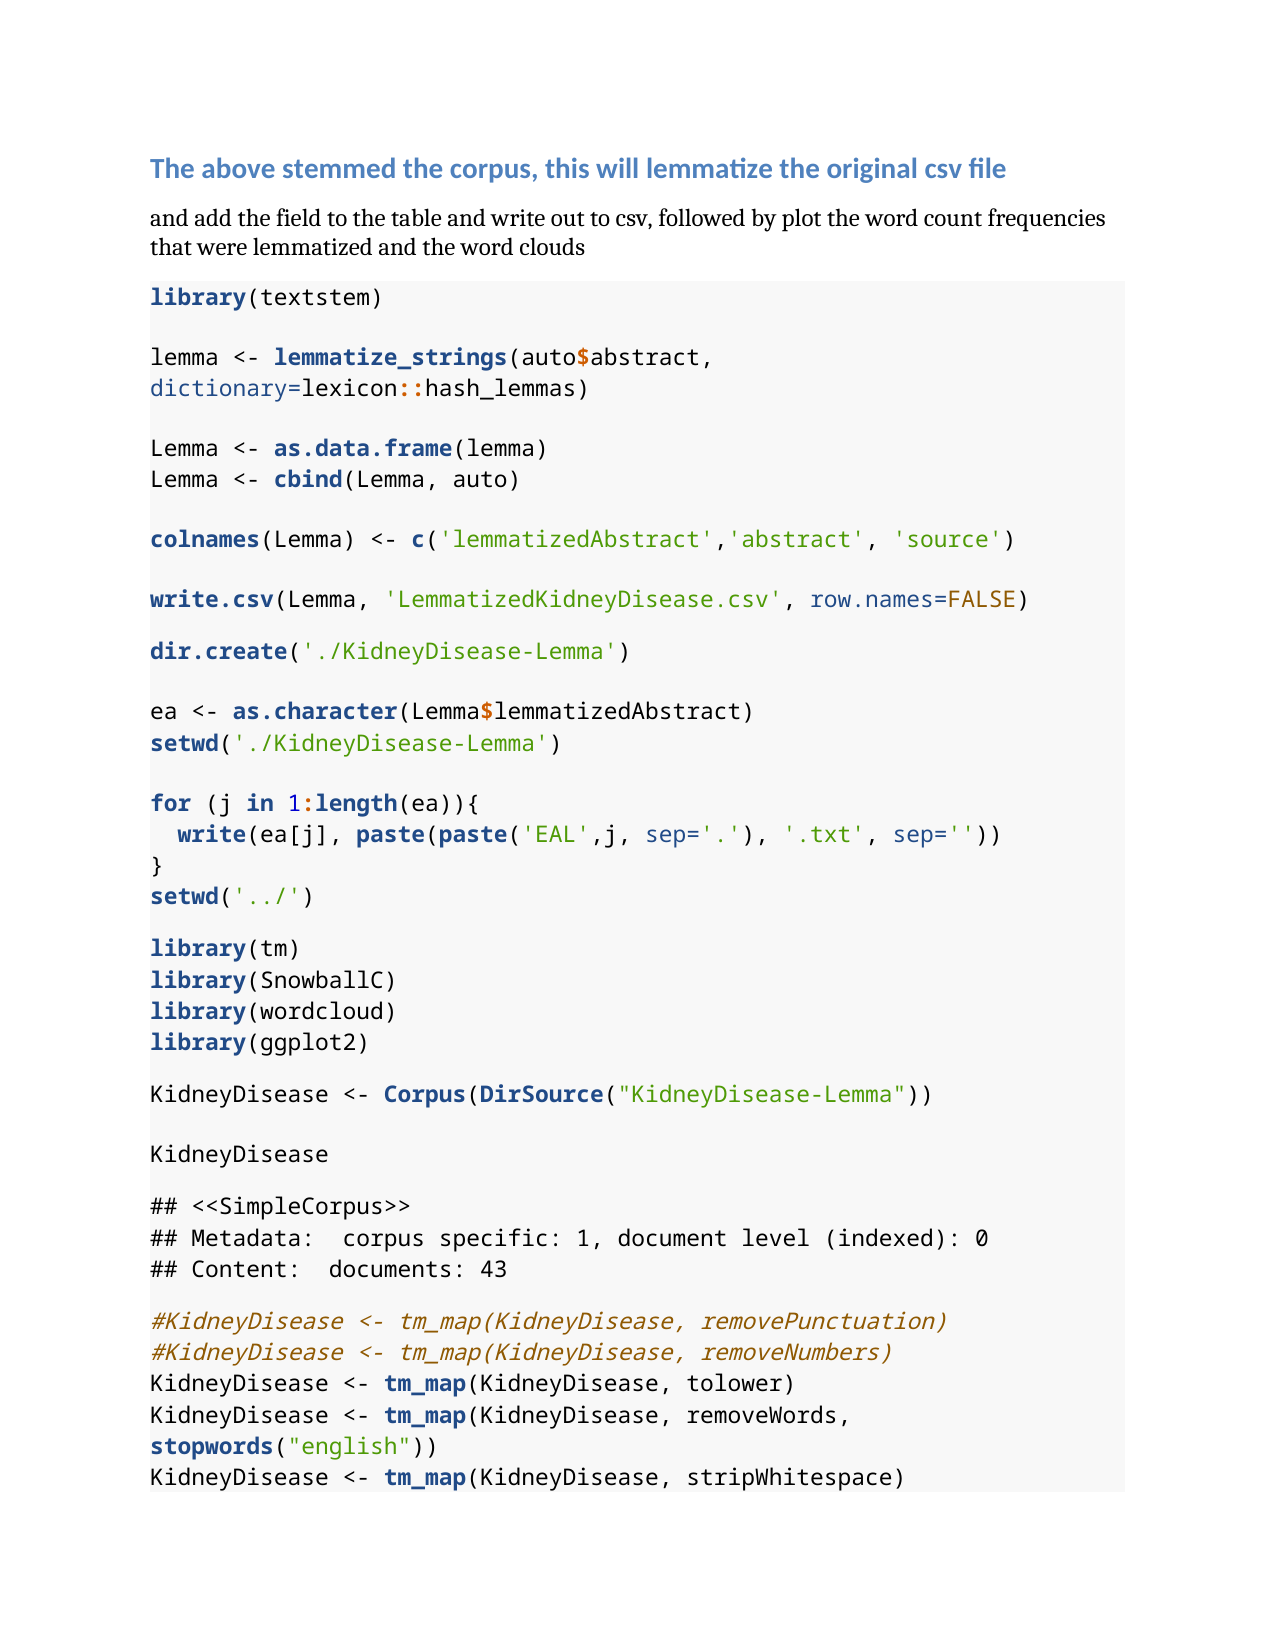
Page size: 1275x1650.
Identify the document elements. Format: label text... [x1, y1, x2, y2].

text library(textstem) lemma <- lemmatize_strings(auto$abstract, dictionary=lexicon::hash_lemmas) Lemma <- as.data.frame(lemma) Lemma <- cbind(Lemma, auto) colnames(Lemma) <- c('lemmatizedAbstract','abstract', 'source') write.csv(Lemma, 'LemmatizedKidneyDisease.csv', row.names=FALSE) [150, 281, 1125, 614]
text library(tm) library(SnowballC) library(wordcloud) library(ggplot2) [150, 932, 1125, 1057]
text and add the field to the table and write out to csv, followed by plot the word count frequencies that were lemmatized and the word clouds [150, 204, 1125, 262]
text dir.create('./KidneyDisease-Lemma') ea <- as.character(Lemma$lemmatizedAbstract) setwd('./KidneyDisease-Lemma') for (j in 1:length(ea)){ write(ea[j], paste(paste('EAL',j, sep='.'), '.txt', sep='')) } setwd('../') [150, 635, 1125, 911]
text KidneyDisease <- Corpus(DirSource("KidneyDisease-Lemma")) KidneyDisease [150, 1078, 1125, 1169]
subtitle The above stemmed the corpus, this will lemmatize the original csv file [150, 150, 1125, 186]
text ## <<SimpleCorpus>> ## Metadata: corpus specific: 1, document level (indexed): 0 ## Content: documents: 43 [150, 1190, 1125, 1284]
